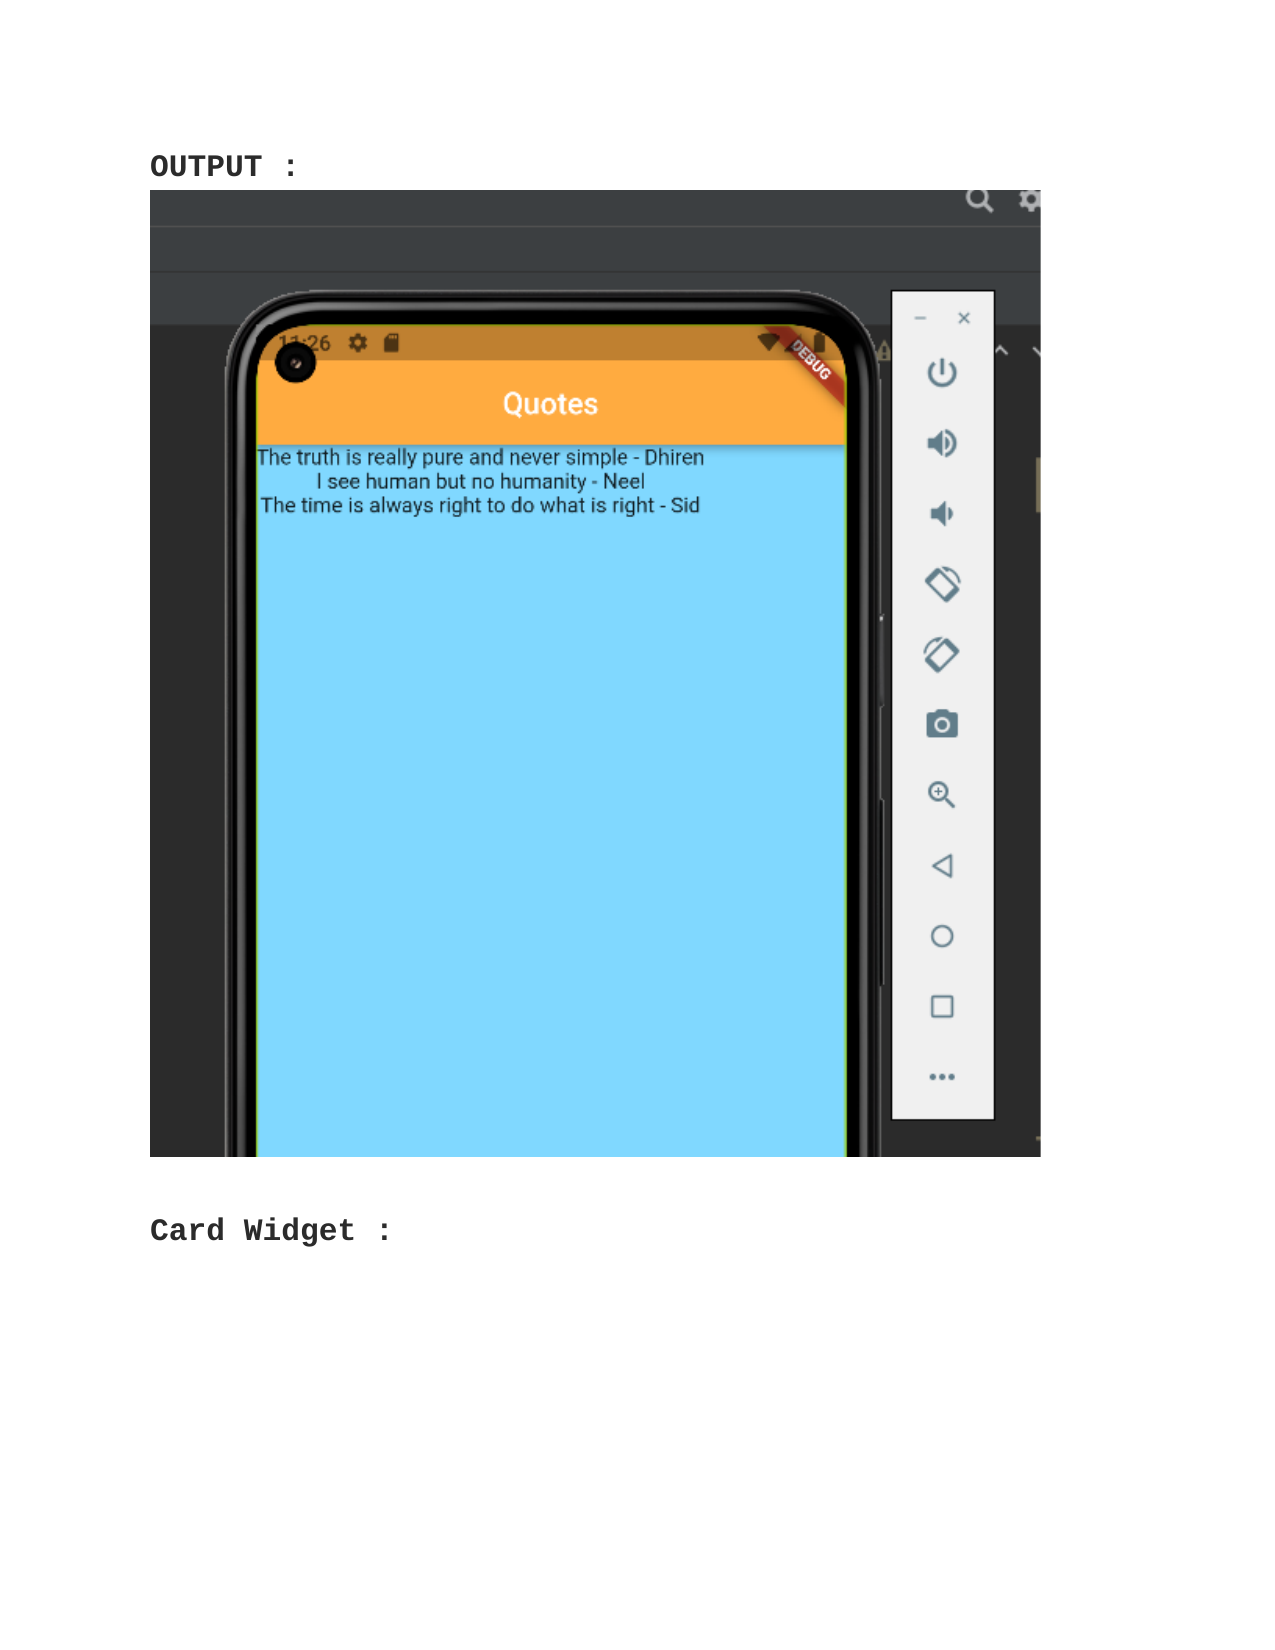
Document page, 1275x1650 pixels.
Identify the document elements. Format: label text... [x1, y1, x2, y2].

text Card Widget : [150, 1214, 1125, 1250]
text OUTPUT : [150, 150, 1125, 185]
picture [150, 190, 1041, 1157]
